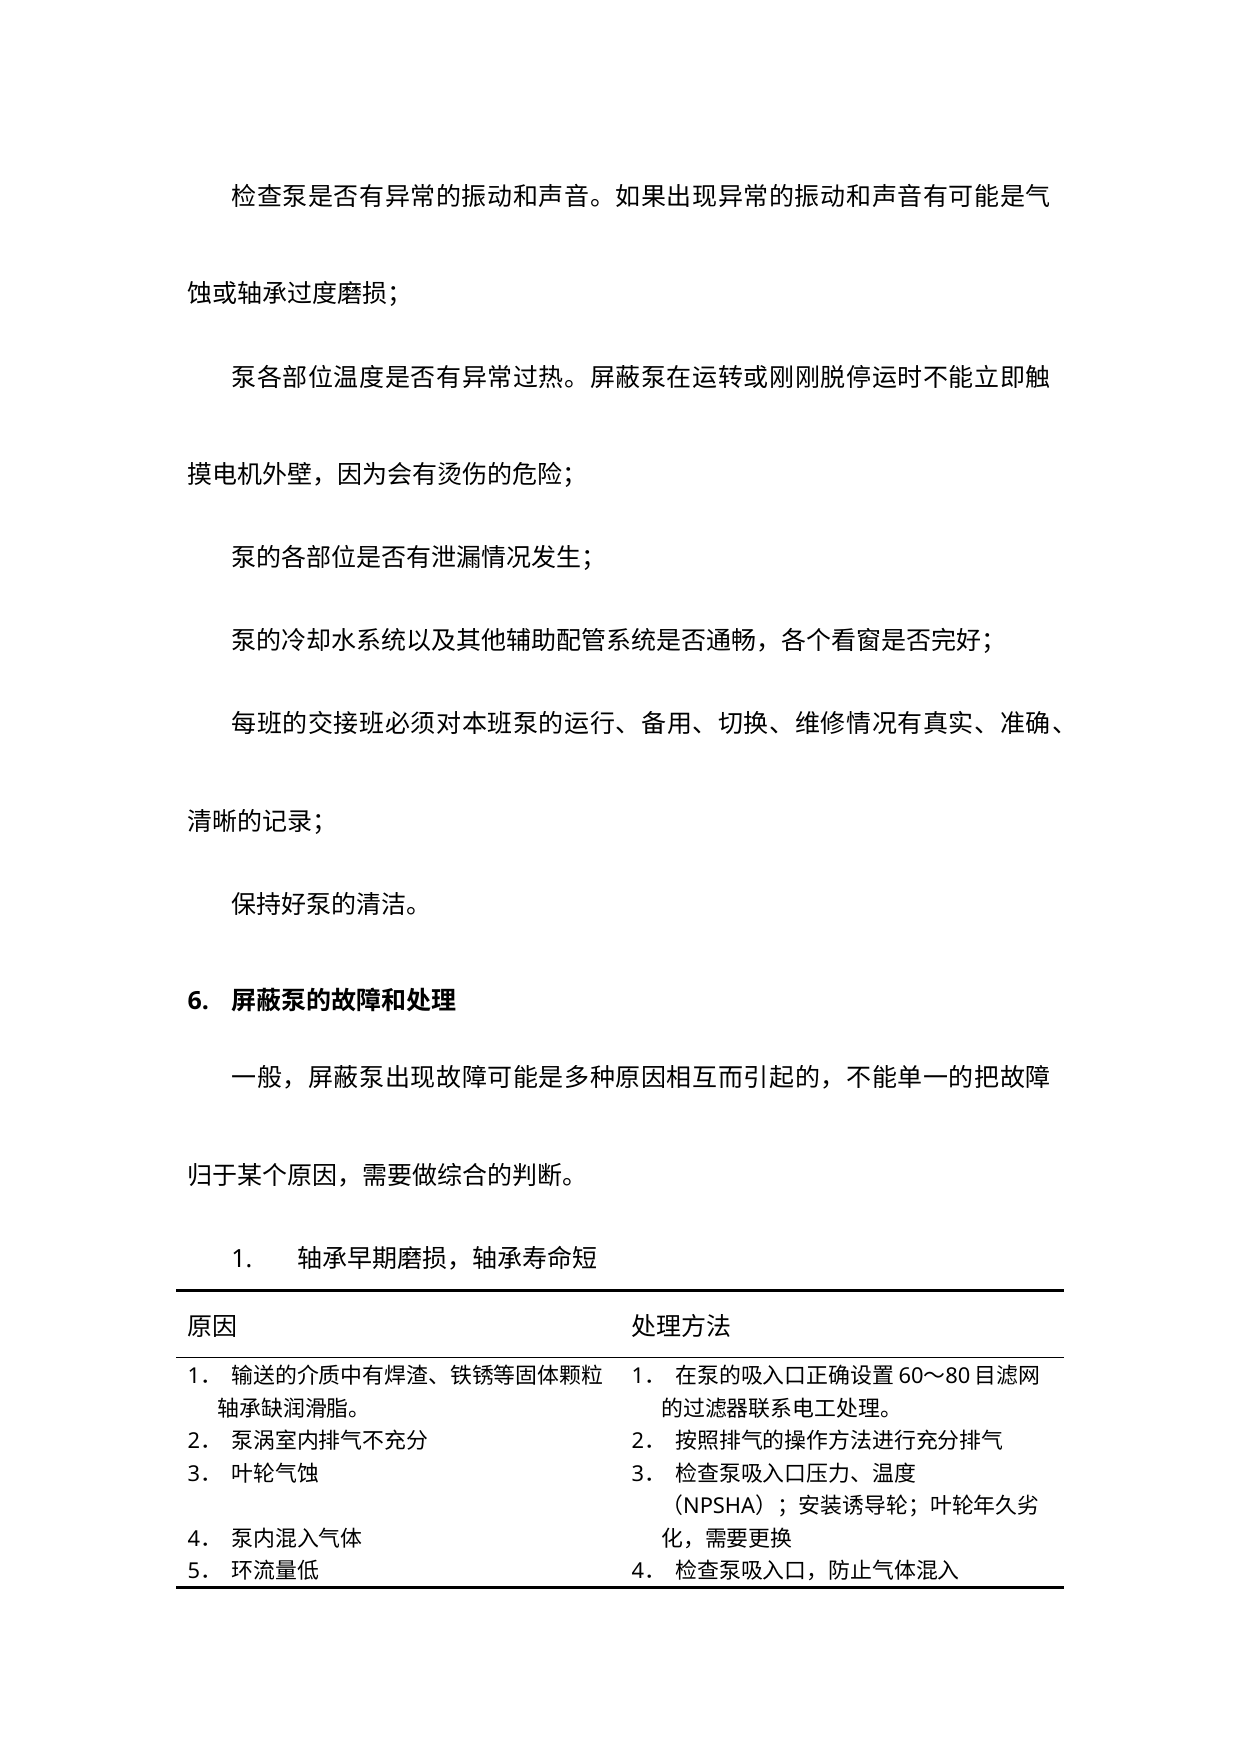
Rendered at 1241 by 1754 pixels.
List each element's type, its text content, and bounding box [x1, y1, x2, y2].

table_header 原因 [176, 1292, 620, 1357]
text 保持好泵的清洁。 [187, 870, 1053, 935]
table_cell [176, 1358, 620, 1586]
text 泵的各部位是否有泄漏情况发生； [187, 523, 1053, 588]
text 泵各部位温度是否有异常过热。屏蔽泵在运转或刚刚脱停运时不能立即触摸电机外壁，因为会有烫伤的危险； [187, 343, 1053, 505]
list 轴承早期磨损，轴承寿命短 [231, 1224, 1053, 1289]
text 每班的交接班必须对本班泵的运行、备用、切换、维修情况有真实、准确、清晰的记录； [187, 689, 1053, 852]
table_header 处理方法 [620, 1292, 1064, 1357]
text 一般，屏蔽泵出现故障可能是多种原因相互而引起的，不能单一的把故障归于某个原因，需要做综合的判断。 [187, 1043, 1053, 1206]
list 屏蔽泵的故障和处理 [187, 966, 1053, 1031]
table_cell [620, 1358, 1064, 1586]
text 泵的冷却水系统以及其他辅助配管系统是否通畅，各个看窗是否完好； [187, 606, 1053, 671]
text 检查泵是否有异常的振动和声音。如果出现异常的振动和声音有可能是气蚀或轴承过度磨损； [187, 162, 1053, 324]
